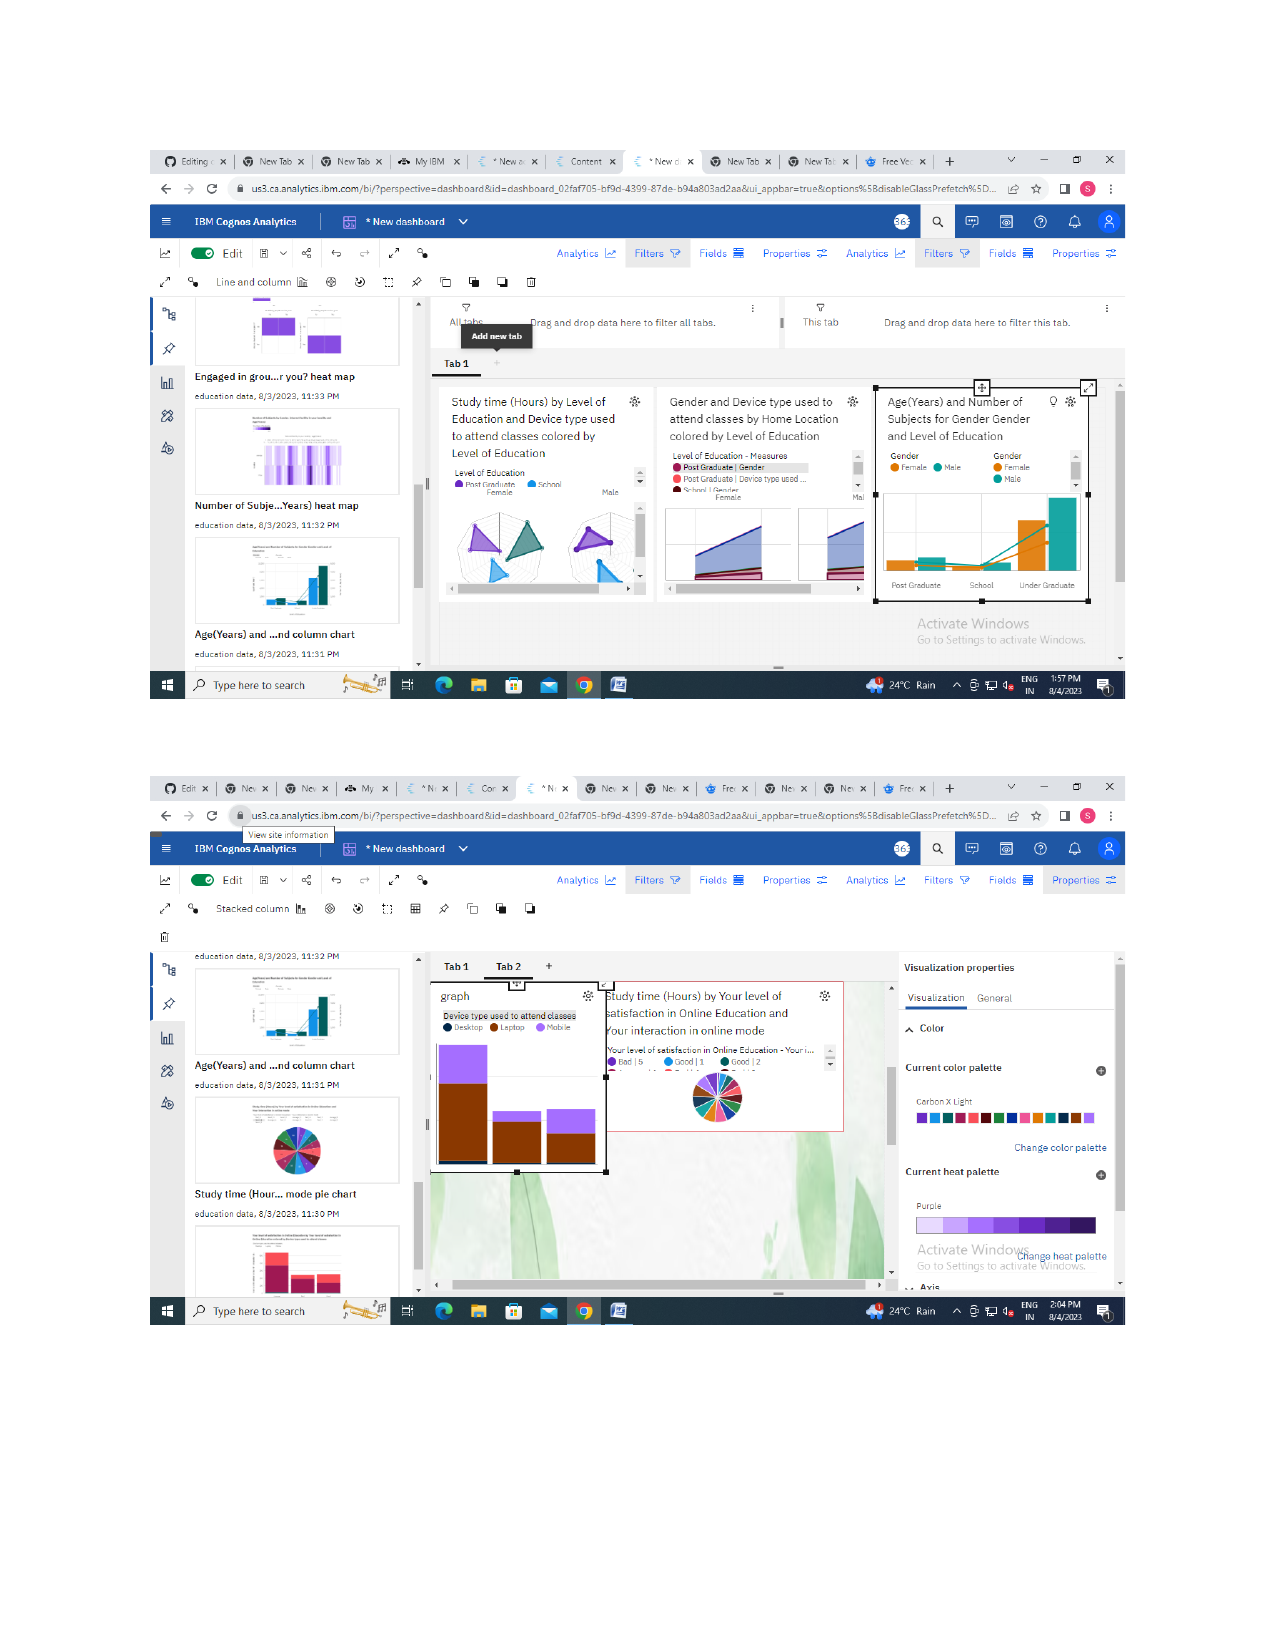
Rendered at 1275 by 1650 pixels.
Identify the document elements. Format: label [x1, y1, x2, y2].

picture [150, 776, 1125, 1325]
picture [150, 150, 1125, 699]
